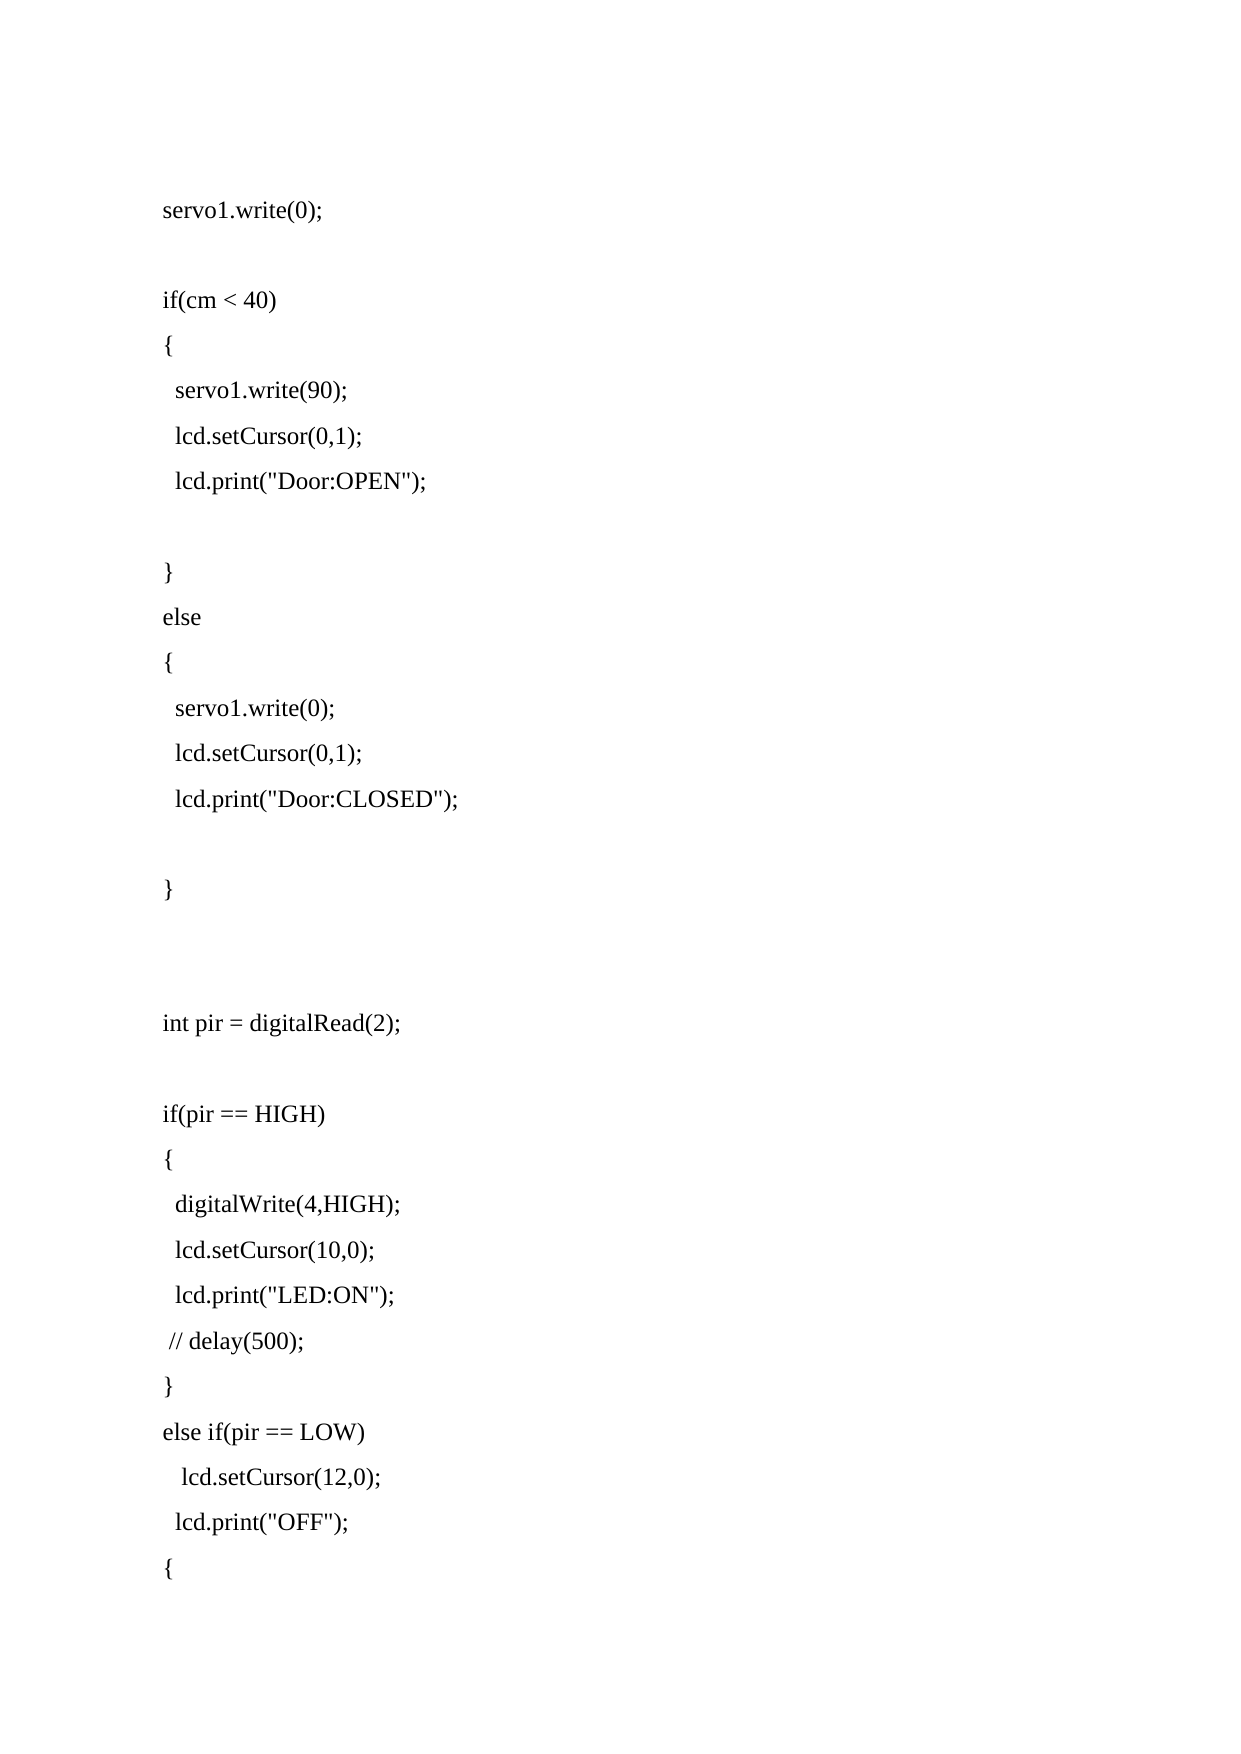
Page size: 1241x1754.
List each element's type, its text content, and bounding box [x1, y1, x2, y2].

text } [150, 557, 1090, 585]
text if(pir == HIGH) [150, 1099, 1090, 1127]
text lcd.print("Door:OPEN"); [150, 466, 1090, 495]
text int pir = digitalRead(2); [150, 1008, 1090, 1037]
text if(cm < 40) [150, 285, 1090, 313]
text digitalWrite(4,HIGH); [150, 1189, 1090, 1218]
text else [150, 602, 1090, 631]
text servo1.write(0); [150, 195, 1090, 223]
text { [150, 647, 1090, 676]
text lcd.setCursor(0,1); [150, 738, 1090, 767]
text { [150, 330, 1090, 359]
text lcd.setCursor(10,0); [150, 1235, 1090, 1264]
text { [150, 1144, 1090, 1173]
text servo1.write(0); [150, 693, 1090, 722]
text lcd.print("OFF"); [150, 1507, 1090, 1536]
text else if(pir == LOW) [150, 1417, 1090, 1445]
text { [150, 1553, 1090, 1582]
text lcd.print("LED:ON"); [150, 1280, 1090, 1309]
text lcd.setCursor(12,0); [150, 1462, 1090, 1491]
text lcd.print("Door:CLOSED"); [150, 784, 1090, 812]
text lcd.setCursor(0,1); [150, 421, 1090, 450]
text } [150, 1371, 1090, 1400]
text servo1.write(90); [150, 376, 1090, 404]
text // delay(500); [150, 1326, 1090, 1354]
text } [150, 874, 1090, 902]
